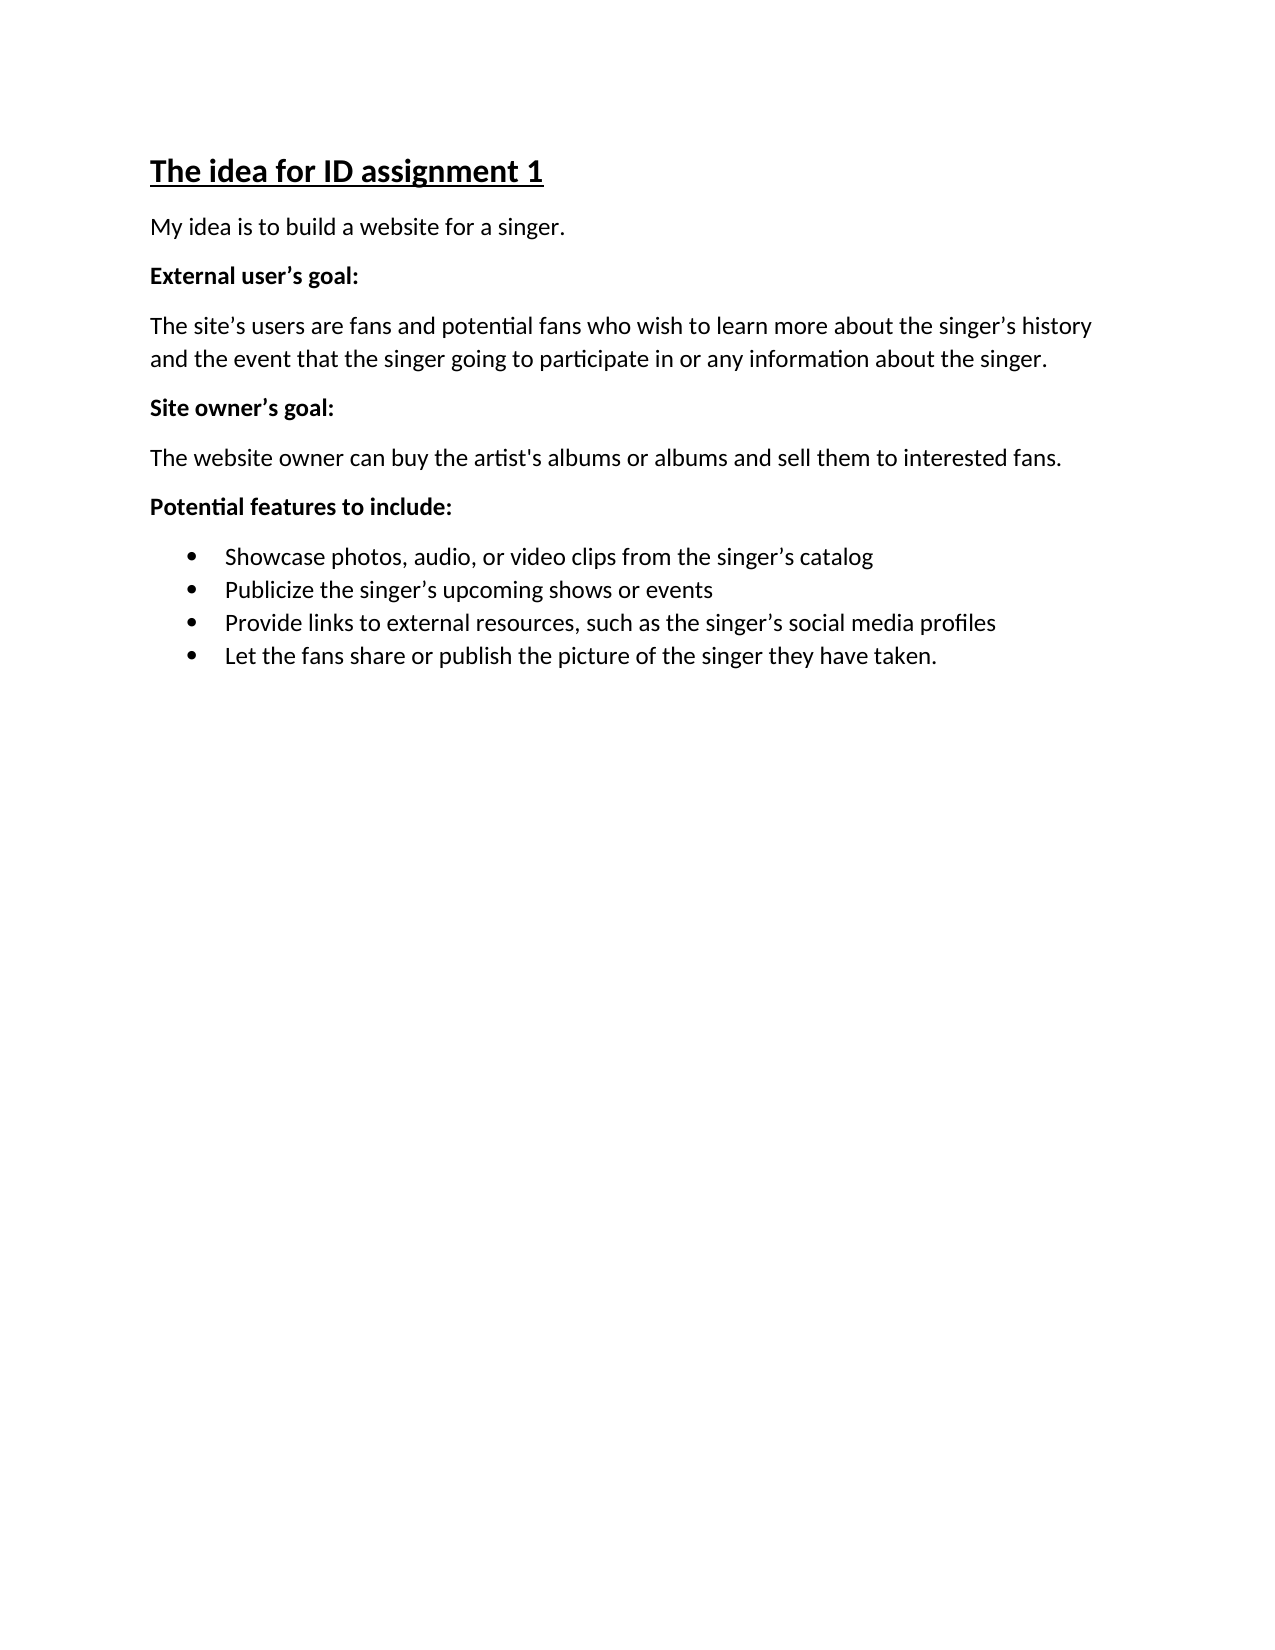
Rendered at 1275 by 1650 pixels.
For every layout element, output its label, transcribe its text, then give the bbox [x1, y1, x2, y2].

text The website owner can buy the artist's albums or albums and sell them to interested fans. [150, 442, 1125, 472]
text The idea for ID assignment 1 [150, 150, 1125, 191]
list Provide links to external resources, such as the singer’s social media profiles [187, 607, 1125, 637]
list Let the fans share or publish the picture of the singer they have taken. [187, 640, 1125, 670]
text Potential features to include: [150, 491, 1125, 522]
text External user’s goal: [150, 260, 1125, 291]
text Site owner’s goal: [150, 392, 1125, 423]
list Showcase photos, audio, or video clips from the singer’s catalog [187, 541, 1125, 572]
list Publicize the singer’s upcoming shows or events [187, 574, 1125, 604]
text The site’s users are fans and potential fans who wish to learn more about the singer’s history and the event that the singer going to participate in or any information about the singer. [150, 310, 1125, 373]
text My idea is to build a website for a singer. [150, 211, 1125, 241]
